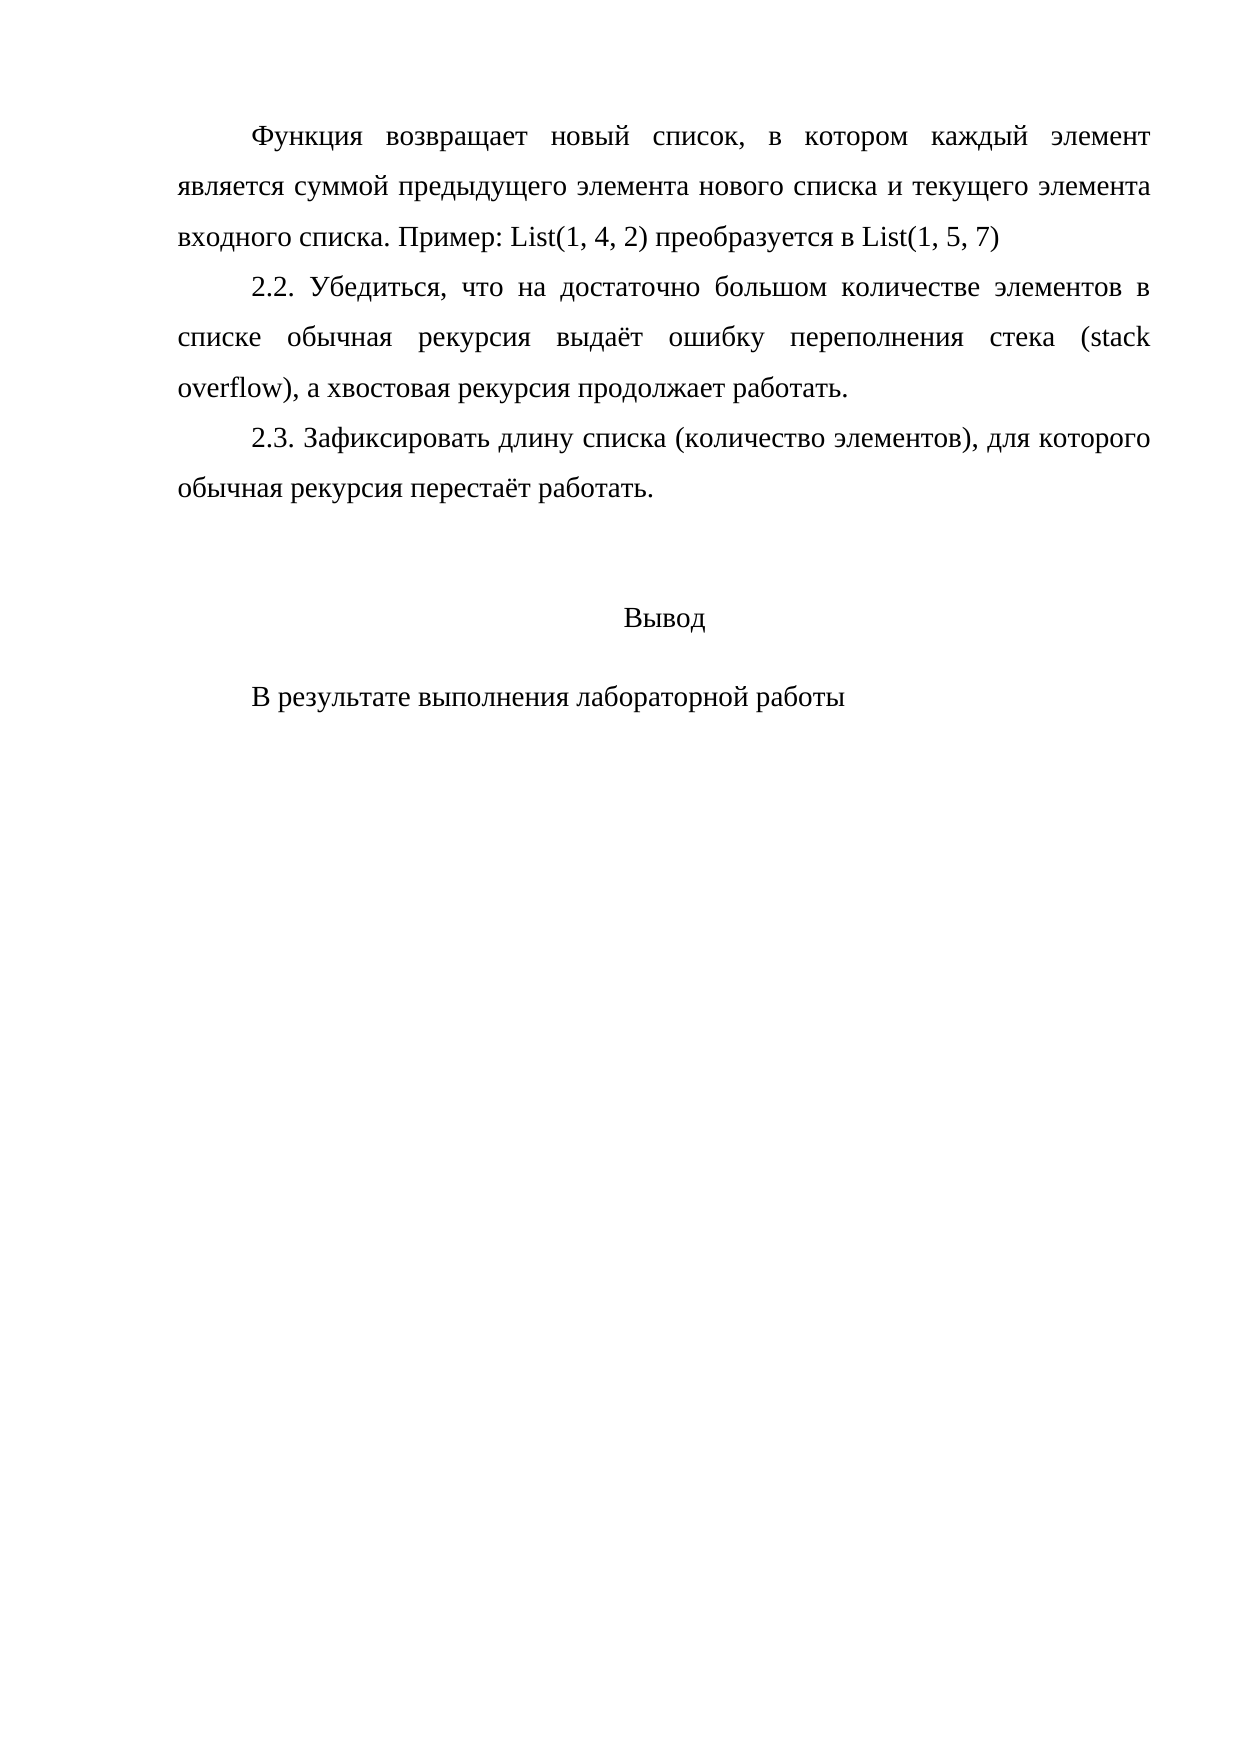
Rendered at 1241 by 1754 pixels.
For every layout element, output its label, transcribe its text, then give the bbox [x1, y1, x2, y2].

text 2.3. Зафиксировать длину списка (количество элементов), для которого обычная рекурсия перестаёт работать. [177, 420, 1152, 504]
text 2.2. Убедиться, что на достаточно большом количестве элементов в списке обычная рекурсия выдаёт ошибку переполнения стека (stack overflow), а хвостовая рекурсия продолжает работать. [177, 269, 1152, 403]
text В результате выполнения лабораторной работы [177, 679, 1152, 713]
text Функция возвращает новый список, в котором каждый элемент является суммой предыдущего элемента нового списка и текущего элемента входного списка. Пример: List(1, 4, 2) преобразуется в List(1, 5, 7) [177, 118, 1152, 252]
text Вывод [177, 600, 1152, 634]
